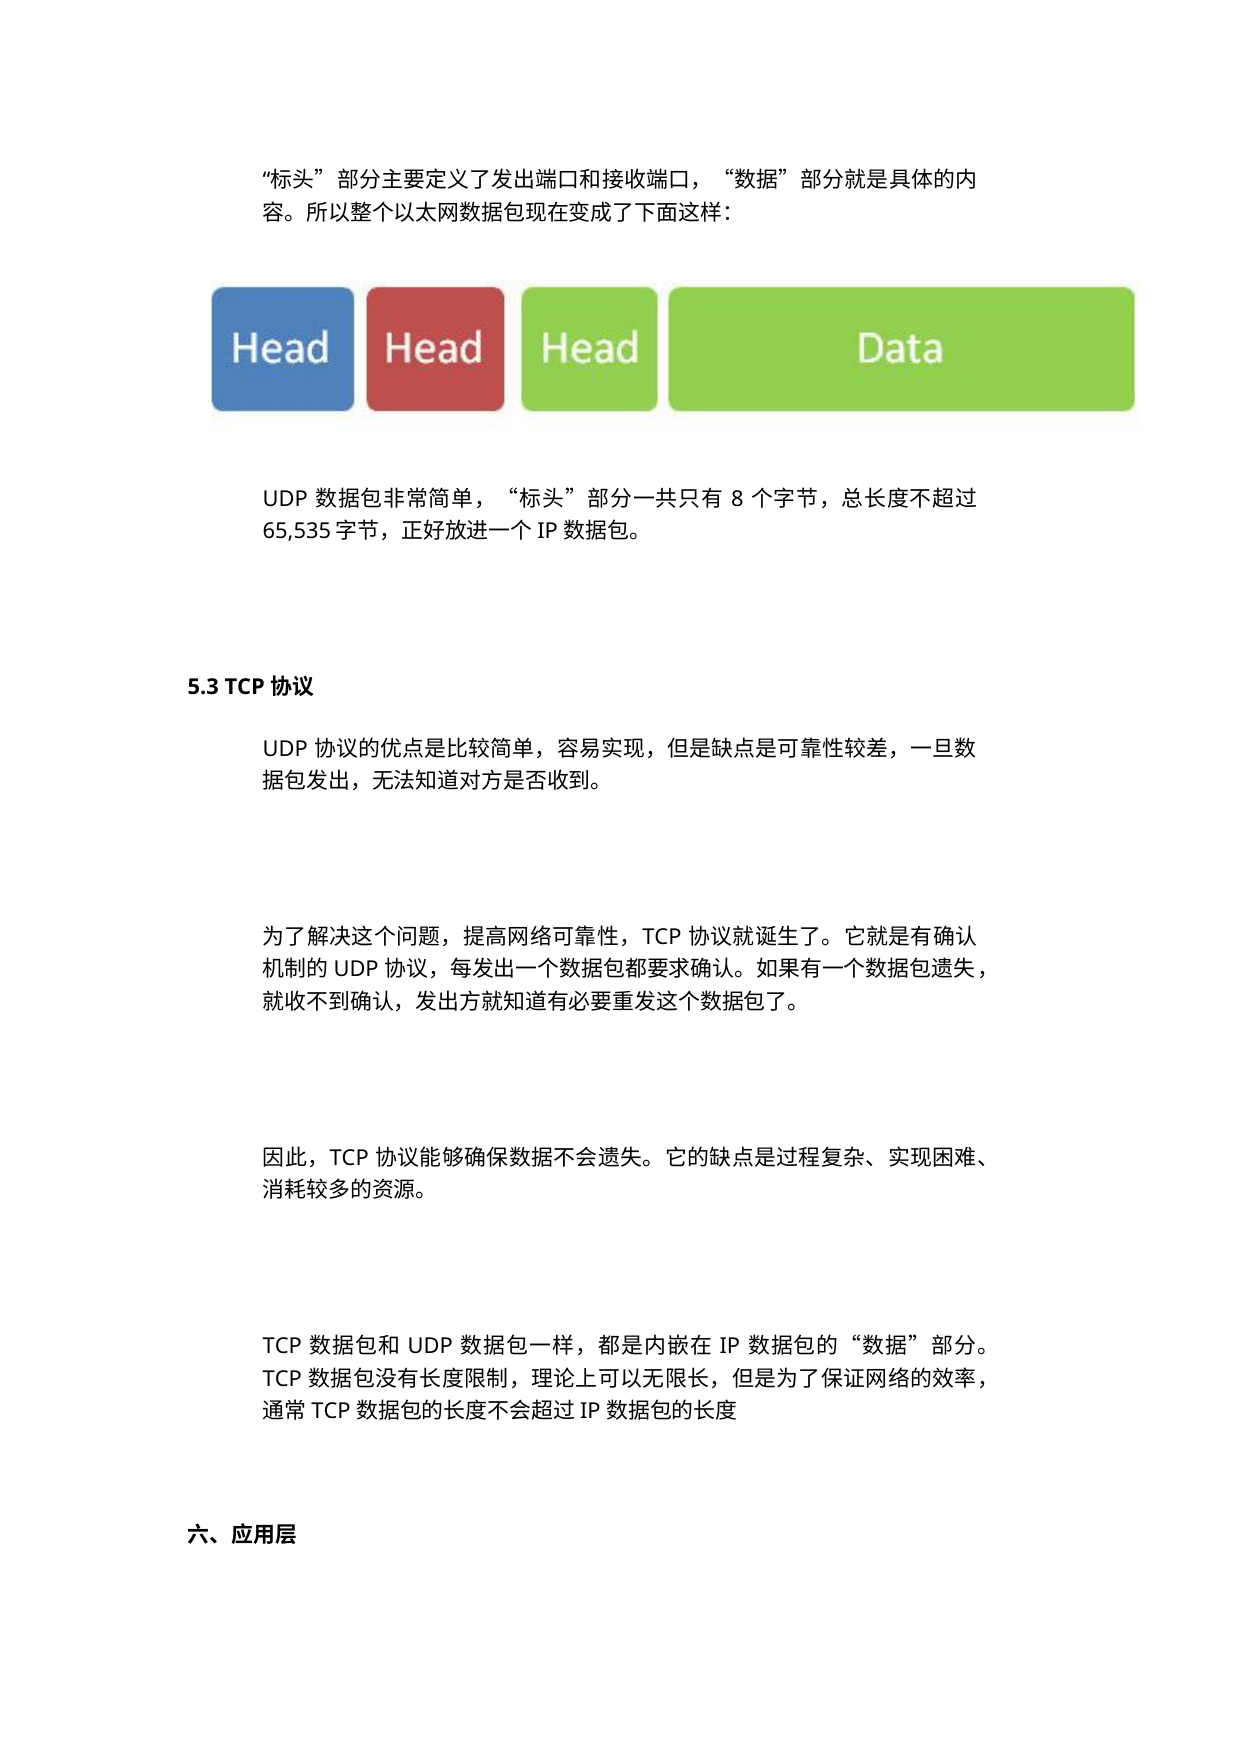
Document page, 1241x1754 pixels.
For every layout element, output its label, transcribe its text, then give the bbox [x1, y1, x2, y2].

text 为了解决这个问题，提高网络可靠性，TCP 协议就诞生了。它就是有确认机制的 UDP 协议，每发出一个数据包都要求确认。如果有一个数据包遗失，就收不到确认，发出方就知道有必要重发这个数据包了。 [262, 919, 978, 1016]
picture [187, 256, 1160, 449]
subtitle 六、应用层 [187, 1516, 1053, 1549]
text “标头”部分主要定义了发出端口和接收端口，“数据”部分就是具体的内容。所以整个以太网数据包现在变成了下面这样： [262, 162, 978, 227]
text UDP 协议的优点是比较简单，容易实现，但是缺点是可靠性较差，一旦数据包发出，无法知道对方是否收到。 [262, 730, 978, 795]
subtitle 5.3 TCP 协议 [187, 669, 1053, 701]
text 因此，TCP 协议能够确保数据不会遗失。它的缺点是过程复杂、实现困难、消耗较多的资源。 [262, 1139, 978, 1204]
text UDP 数据包非常简单，“标头”部分一共只有 8 个字节，总长度不超过 65,535字节，正好放进一个 IP 数据包。 [262, 480, 978, 545]
text TCP 数据包和 UDP 数据包一样，都是内嵌在 IP 数据包的“数据”部分。TCP 数据包没有长度限制，理论上可以无限长，但是为了保证网络的效率，通常 TCP 数据包的长度不会超过 IP 数据包的长度 [262, 1328, 978, 1425]
